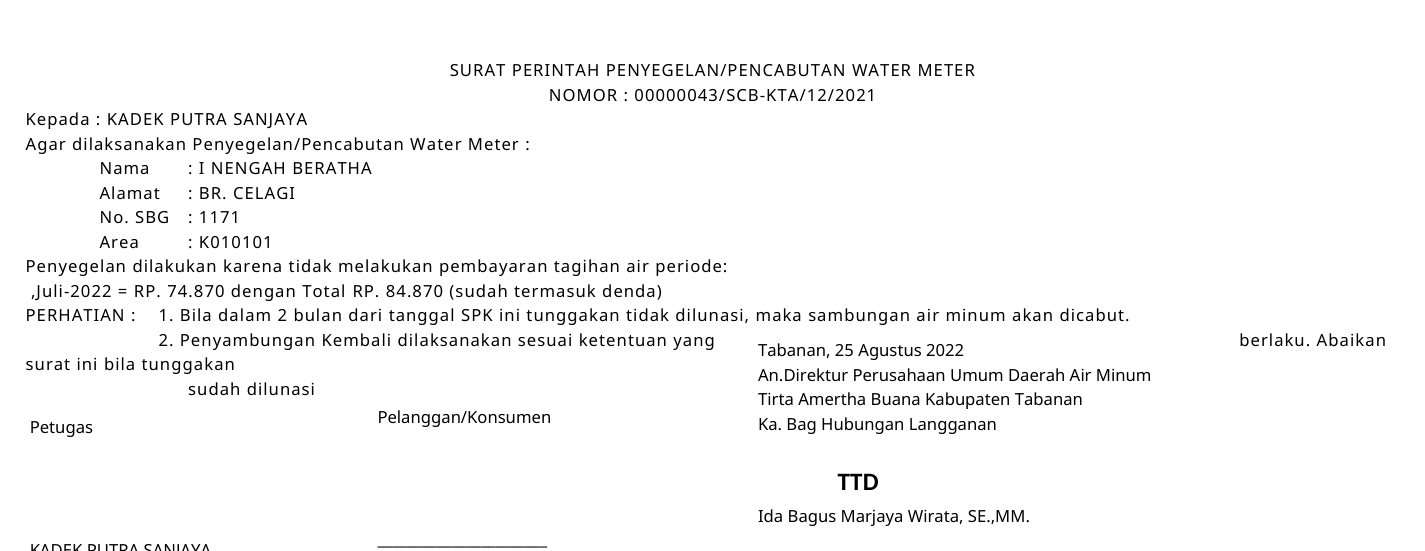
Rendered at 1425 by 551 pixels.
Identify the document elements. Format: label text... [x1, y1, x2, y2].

text Penyegelan dilakukan karena tidak melakukan pembayaran tagihan air periode: [25, 255, 1399, 278]
text No. SBG : 1171 [25, 206, 1399, 229]
text Nama : I NENGAH BERATHA [25, 157, 1399, 180]
text Agar dilaksanakan Penyegelan/Pencabutan Water Meter : [25, 132, 1399, 155]
text Alamat : BR. CELAGI [25, 181, 1399, 204]
text sudah dilunasi [25, 377, 1399, 400]
text SURAT PERINTAH PENYEGELAN/PENCABUTAN WATER METER [25, 59, 1399, 82]
text PERHATIAN : 1. Bila dalam 2 bulan dari tanggal SPK ini tunggakan tidak dilunasi, maka sambungan air minum akan dicabut. [25, 304, 1399, 327]
text Kepada : KADEK PUTRA SANJAYA [25, 108, 1399, 131]
text 2. Penyambungan Kembali dilaksanakan sesuai ketentuan yang berlaku. Abaikan surat ini bila tunggakan [25, 328, 1399, 376]
text Area : K010101 [25, 230, 1399, 253]
text NOMOR : 00000043/SCB-KTA/12/2021 [25, 83, 1399, 106]
text ,Juli-2022 = RP. 74.870 dengan Total RP. 84.870 (sudah termasuk denda) [25, 279, 1399, 302]
